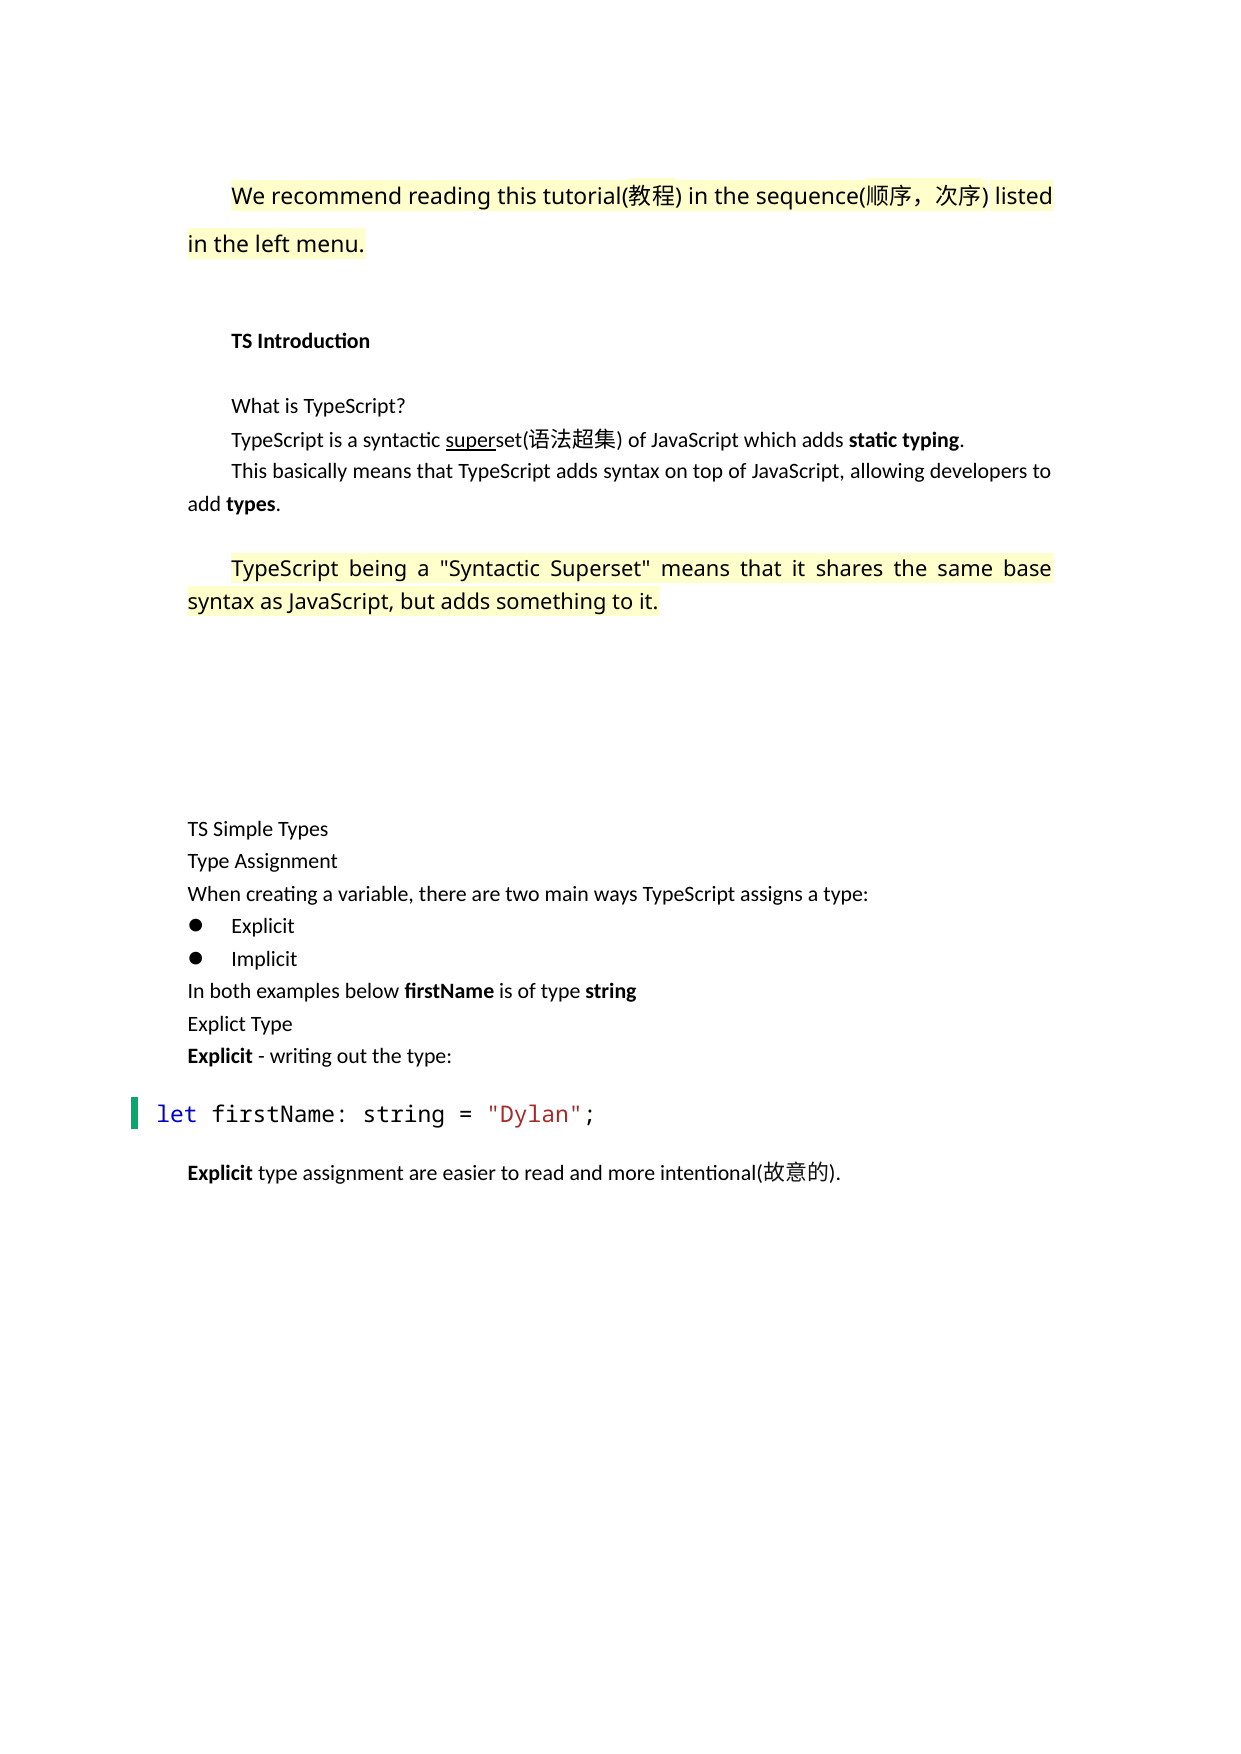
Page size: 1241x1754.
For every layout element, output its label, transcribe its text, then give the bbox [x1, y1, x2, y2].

text TypeScript is a syntactic superset(语法超集) of JavaScript which adds static typing. [187, 422, 1053, 454]
text TypeScript being a "Syntactic Superset" means that it shares the same base syntax as JavaScript, but adds something to it. [187, 552, 1053, 617]
text TS Introduction [187, 324, 1053, 357]
text In both examples below firstName is of type string [187, 974, 1053, 1007]
text When creating a variable, there are two main ways TypeScript assigns a type: [187, 877, 1053, 909]
list Implicit [187, 942, 1053, 974]
text Explicit - writing out the type: [187, 1039, 1053, 1072]
text Type Assignment [187, 844, 1053, 877]
text Explicit type assignment are easier to read and more intentional(故意的). [187, 1154, 1053, 1187]
text We recommend reading this tutorial(教程) in the sequence(顺序，次序) listed in the left menu. [187, 162, 1053, 259]
text Explict Type [187, 1007, 1053, 1039]
text This basically means that TypeScript adds syntax on top of JavaScript, allowing developers to add types. [187, 454, 1053, 519]
text TS Simple Types [187, 812, 1053, 844]
list Explicit [187, 909, 1053, 942]
text What is TypeScript? [187, 389, 1053, 422]
text let firstName: string = "Dylan"; [138, 1097, 1084, 1129]
